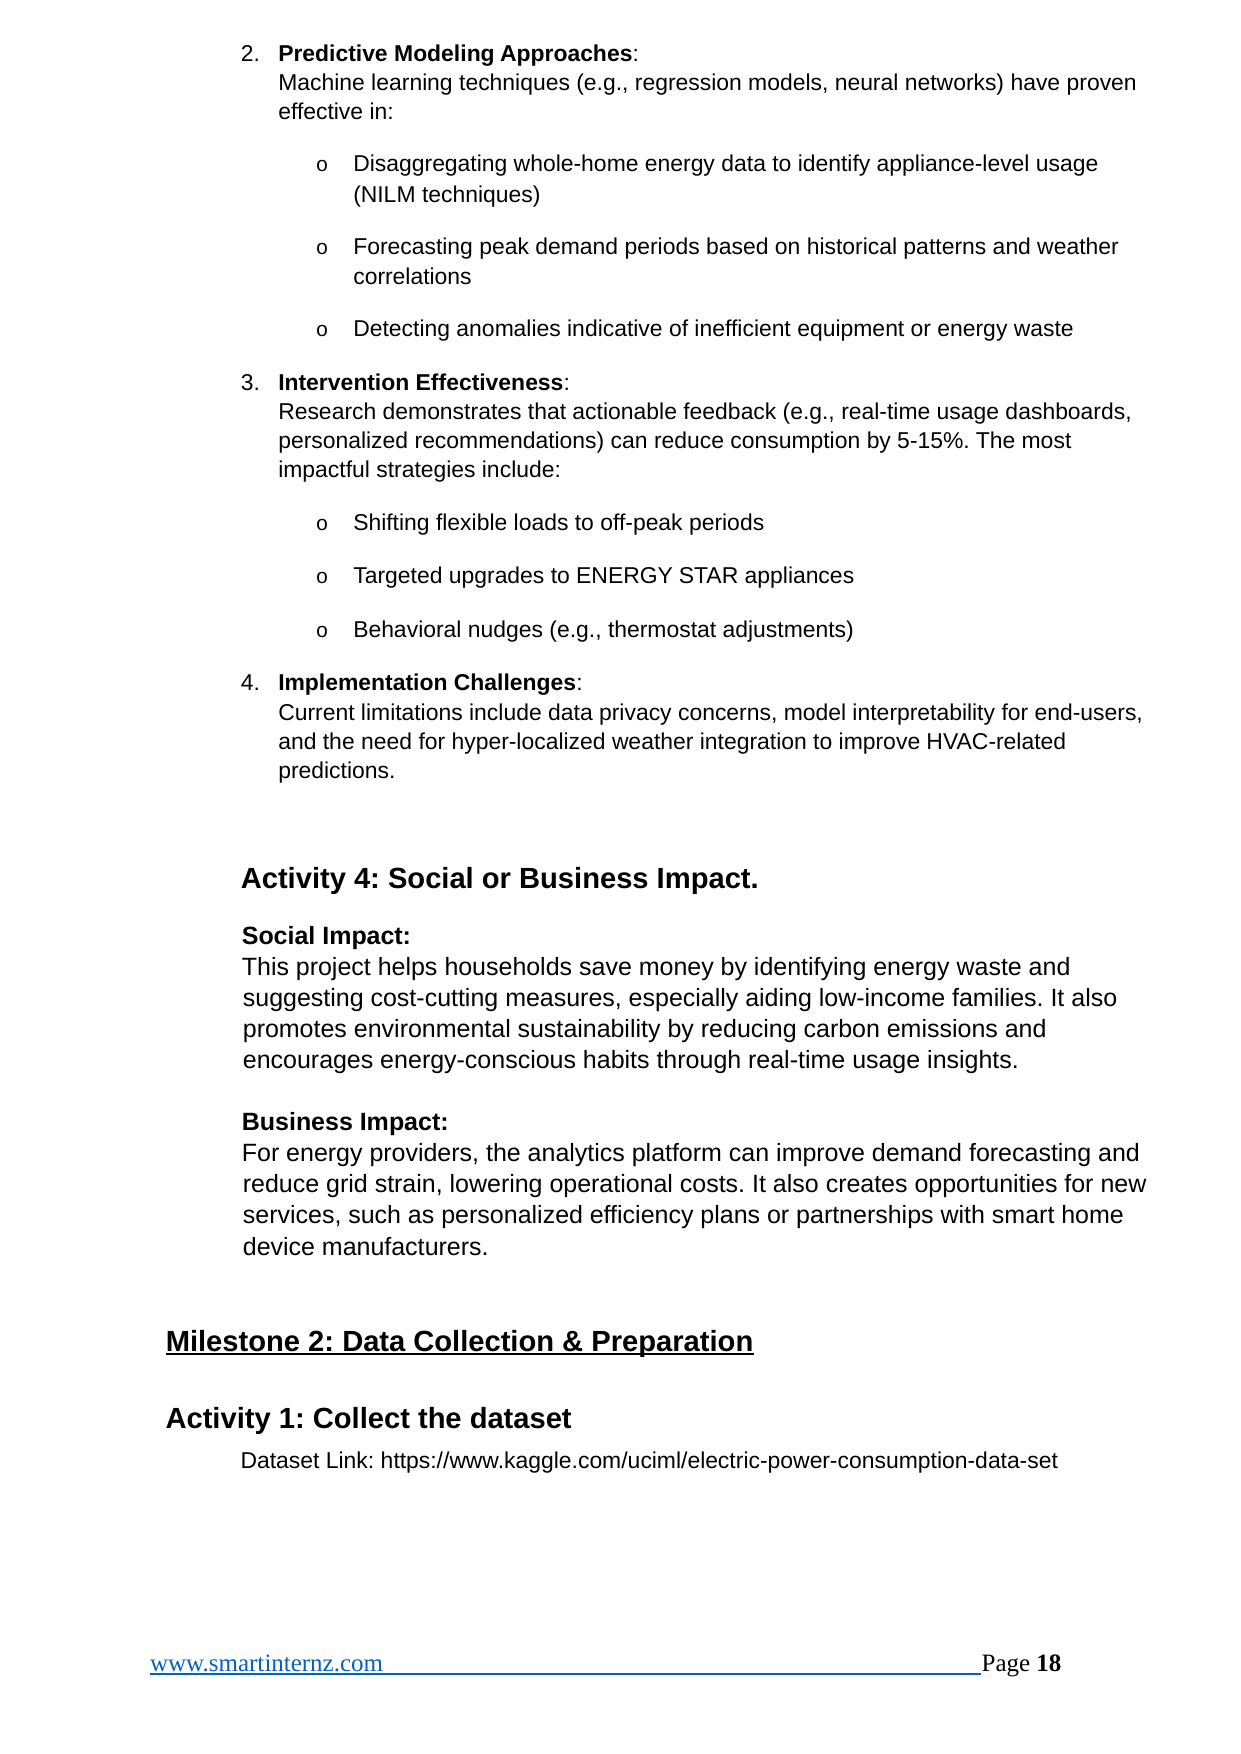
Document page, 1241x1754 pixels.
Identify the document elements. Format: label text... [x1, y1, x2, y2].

subtitle For energy providers, the analytics platform can improve demand forecasting and reduce grid strain, lowering operational costs. It also creates opportunities for new services, such as personalized efficiency plans or partnerships with smart home device manufacturers. [242, 1138, 1168, 1260]
list Implementation Challenges: Current limitations include data privacy concerns, model interpretability for end-users, and the need for hyper-localized weather integration to improve HVAC-related predictions. [241, 669, 1145, 783]
list Forecasting peak demand periods based on historical patterns and weather correlations [316, 233, 1145, 289]
list Predictive Modeling Approaches: Machine learning techniques (e.g., regression models, neural networks) have proven effective in: [241, 39, 1145, 124]
list Intervention Effectiveness: Research demonstrates that actionable feedback (e.g., real-time usage dashboards, personalized recommendations) can reduce consumption by 5-15%. The most impactful strategies include: [241, 369, 1145, 483]
text Activity 4: Social or Business Impact. [241, 861, 1145, 894]
list Detecting anomalies indicative of inefficient equipment or energy waste [316, 315, 1145, 343]
subtitle Social Impact: [242, 921, 1168, 950]
subtitle Milestone 2: Data Collection & Preparation [166, 1324, 1168, 1357]
text Dataset Link: https://www.kaggle.com/uciml/electric-power-consumption-data-set [240, 1447, 1142, 1473]
list Behavioral nudges (e.g., thermostat adjustments) [316, 616, 1145, 643]
subtitle Activity 1: Collect the dataset [165, 1401, 1145, 1434]
list Targeted upgrades to ENERGY STAR appliances [316, 562, 1145, 590]
subtitle Business Impact: [242, 1107, 1168, 1136]
list Shifting flexible loads to off-peak periods [316, 508, 1145, 536]
list Disaggregating whole-home energy data to identify appliance-level usage (NILM techniques) [316, 150, 1145, 207]
subtitle This project helps households save money by identifying energy waste and suggesting cost-cutting measures, especially aiding low-income families. It also promotes environmental sustainability by reducing carbon emissions and encourages energy-conscious habits through real-time usage insights. [242, 952, 1168, 1074]
